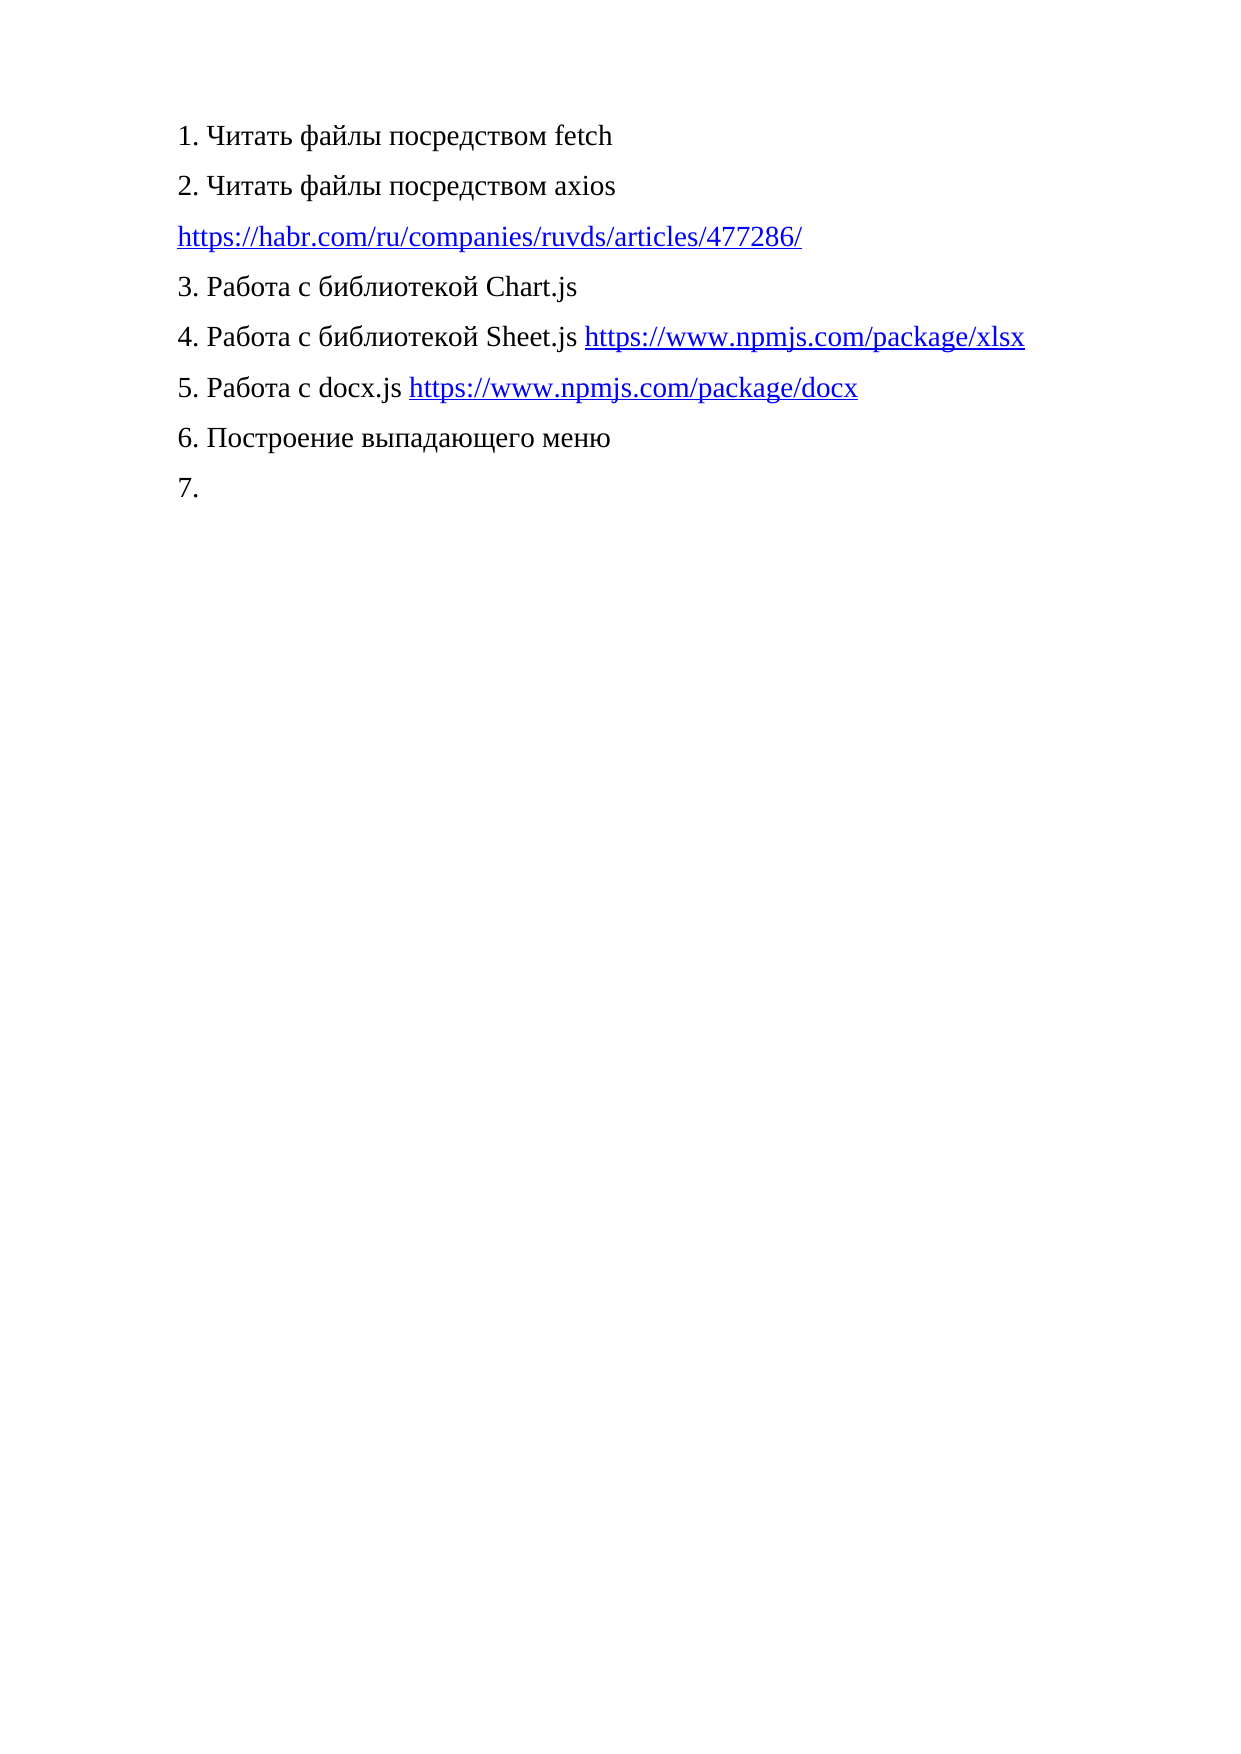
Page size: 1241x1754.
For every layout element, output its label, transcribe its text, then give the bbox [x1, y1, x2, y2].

text 2. Читать файлы посредством axios https://habr.com/ru/companies/ruvds/articles/477286/ [177, 168, 1152, 252]
text 7. [177, 470, 1152, 504]
text 3. Работа с библиотекой Chart.js [177, 269, 1152, 303]
text 1. Читать файлы посредством fetch [177, 118, 1152, 152]
text 6. Построение выпадающего меню [177, 420, 1152, 453]
text 4. Работа с библиотекой Sheet.js https://www.npmjs.com/package/xlsx [177, 319, 1152, 353]
text 5. Работа с docx.js https://www.npmjs.com/package/docx [177, 370, 1152, 403]
